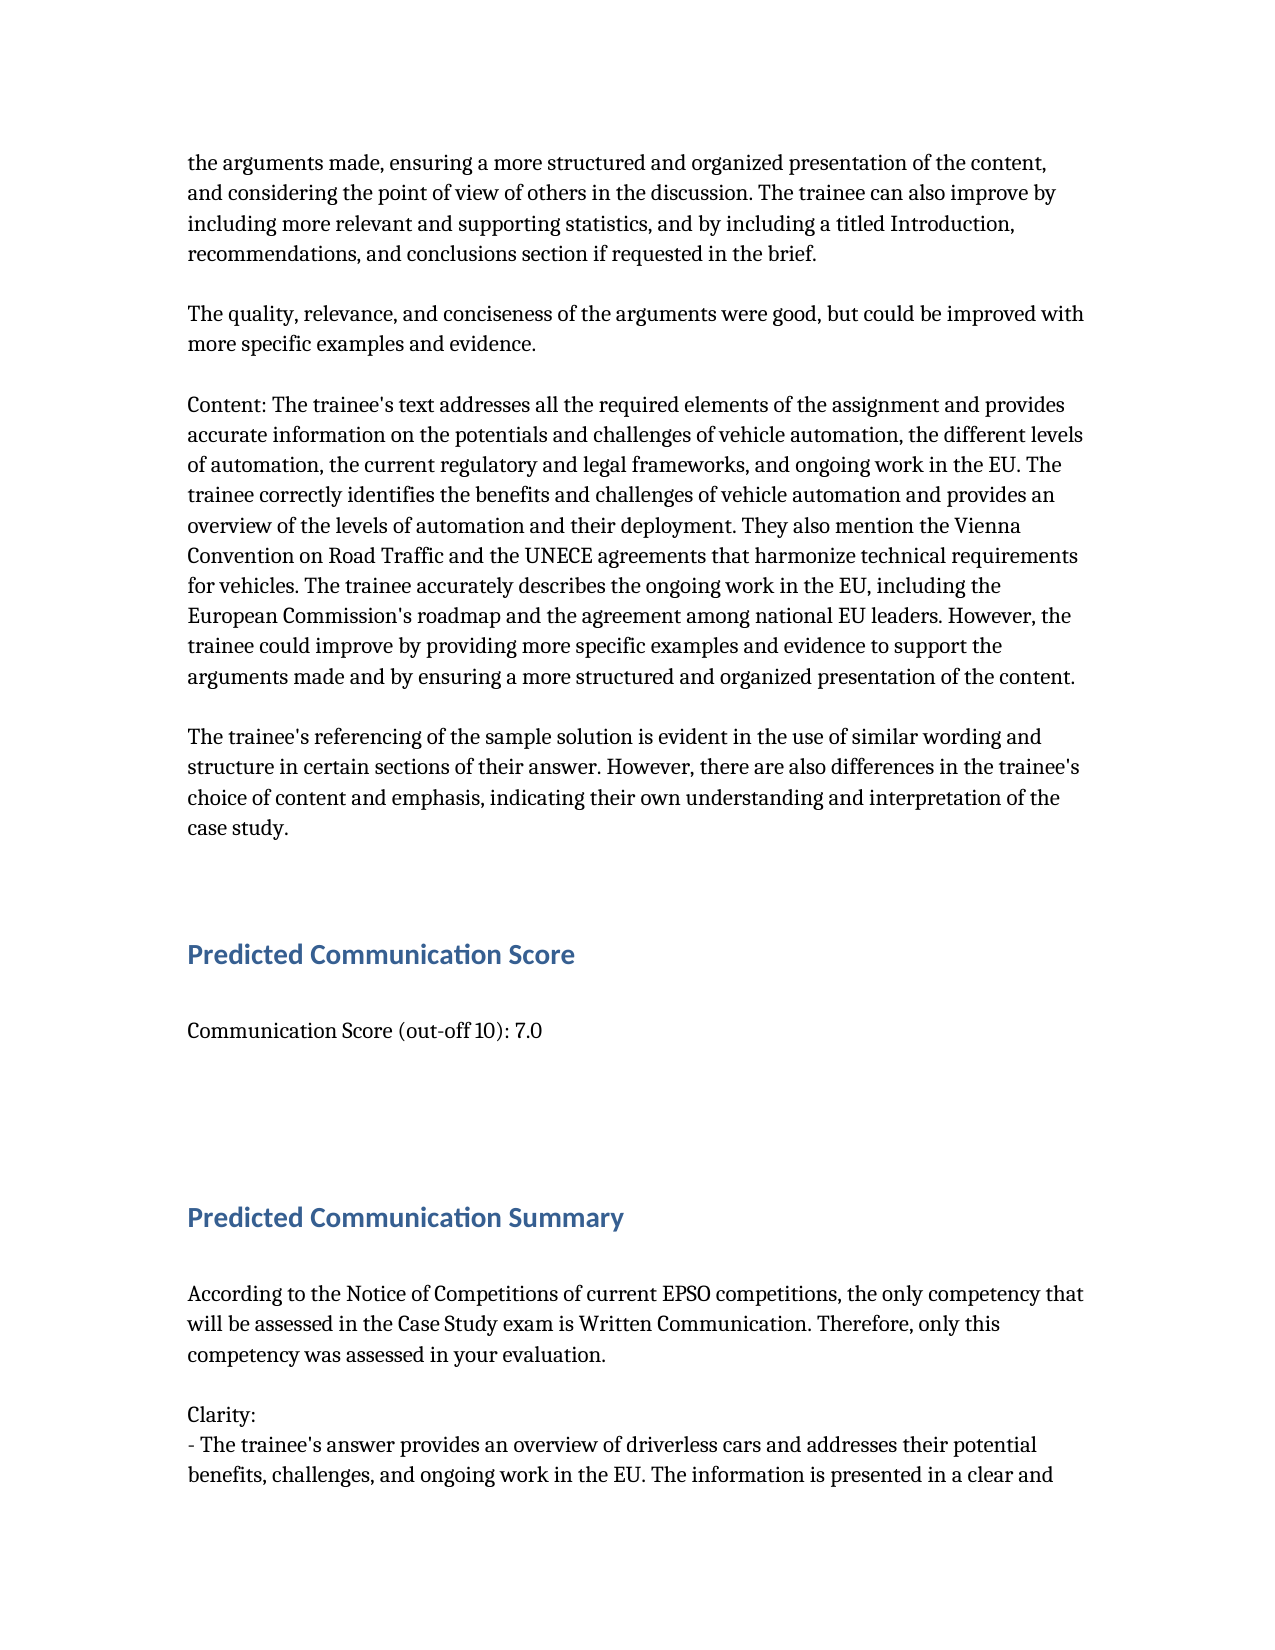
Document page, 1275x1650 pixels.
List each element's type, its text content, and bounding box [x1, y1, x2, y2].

subtitle Predicted Communication Summary [187, 1158, 1087, 1276]
text Communication Score (out-off 10): 7.0 [187, 1018, 1087, 1104]
subtitle Predicted Communication Score [187, 895, 1087, 1012]
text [187, 150, 1087, 841]
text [187, 1281, 1087, 1489]
